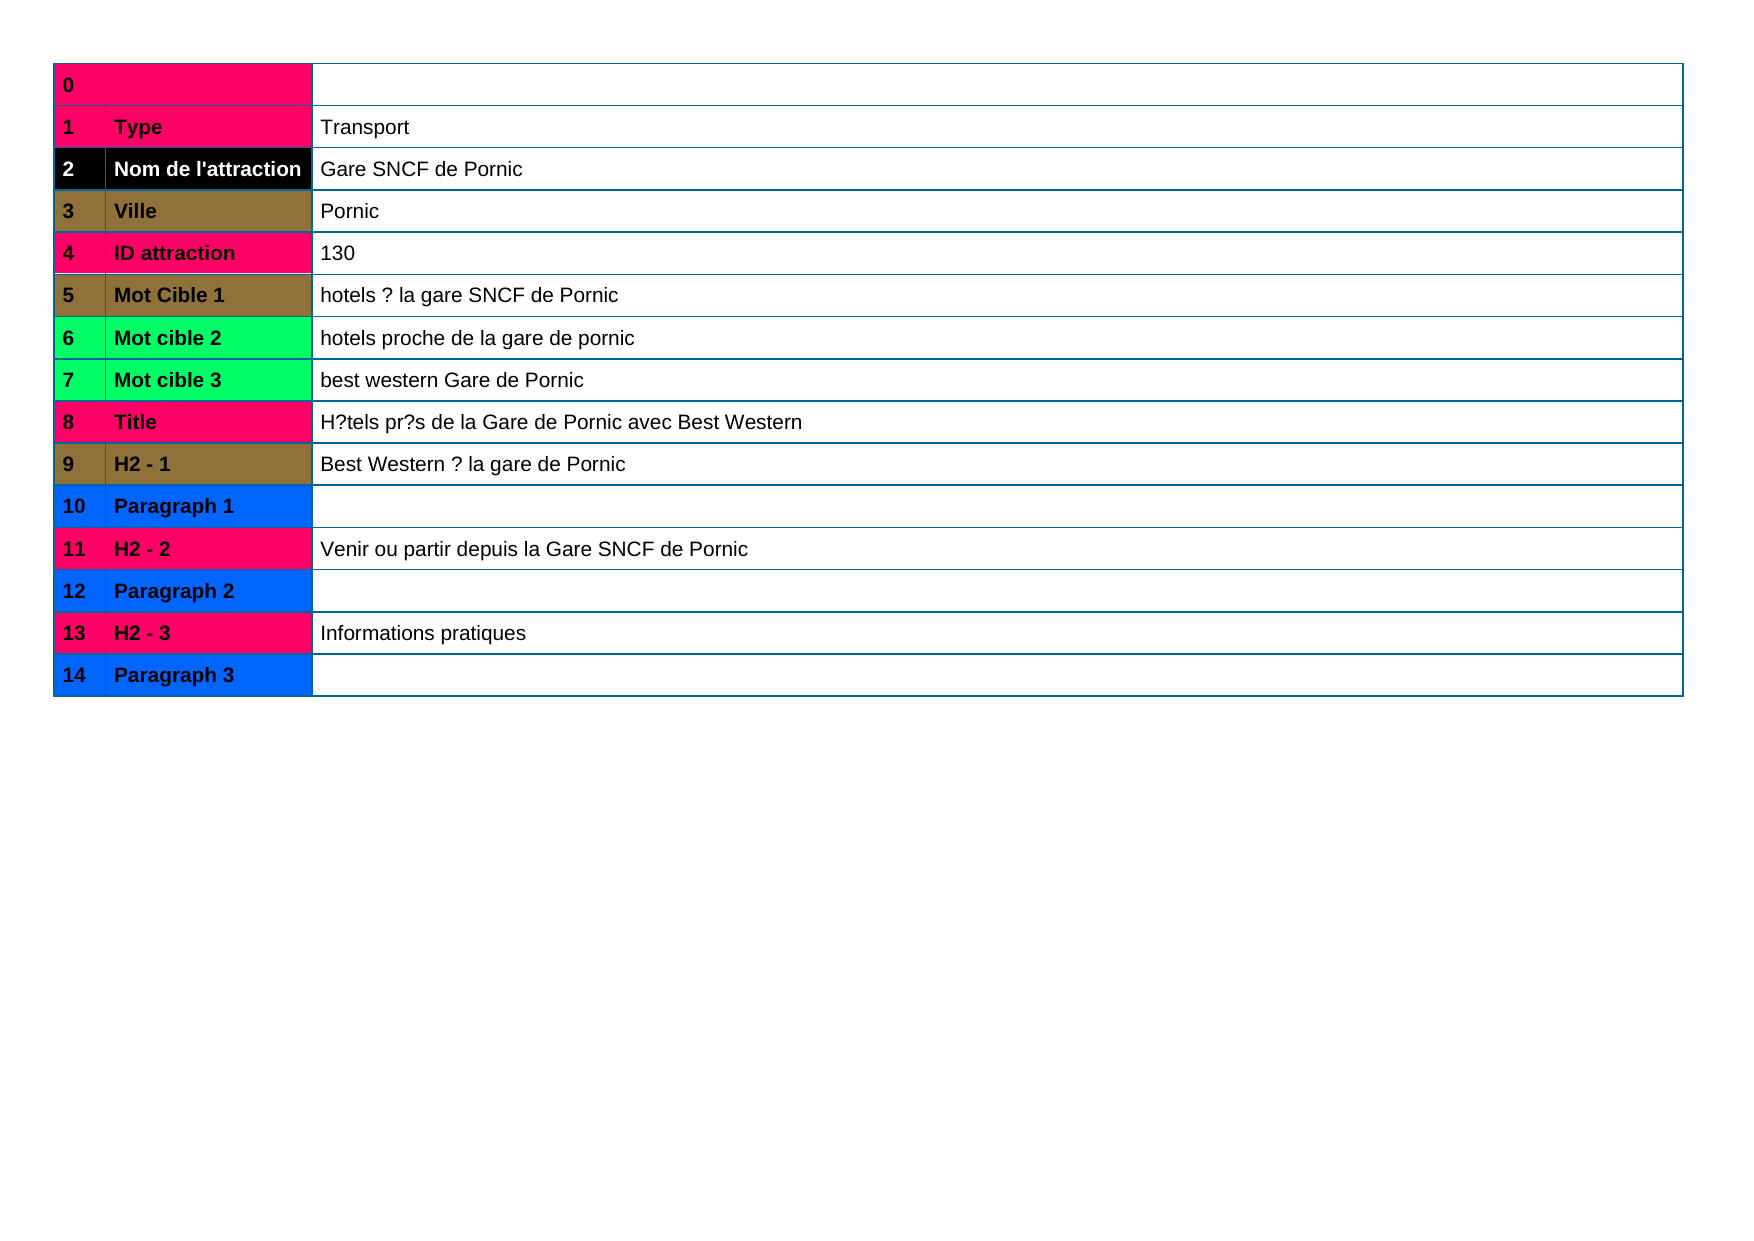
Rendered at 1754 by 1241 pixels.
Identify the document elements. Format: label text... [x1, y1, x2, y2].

table_cell Pornic [313, 191, 1682, 231]
table_cell Mot cible 3 [106, 360, 311, 400]
table_cell 13 [55, 613, 105, 653]
table_cell [313, 570, 1682, 611]
table_cell Mot cible 2 [106, 317, 311, 358]
table_header 0 [55, 64, 105, 105]
table_cell 8 [55, 402, 105, 442]
table_cell 5 [55, 275, 105, 316]
table_header [106, 64, 311, 105]
table_cell H2 - 2 [106, 528, 311, 569]
table_cell 1 [55, 106, 105, 147]
table_cell Ville [106, 191, 311, 231]
table_cell Informations pratiques [313, 613, 1682, 653]
table_cell Title [106, 402, 311, 442]
table_cell [313, 486, 1682, 527]
table_cell 6 [55, 317, 105, 358]
table_cell H2 - 3 [106, 613, 311, 653]
table_cell Transport [313, 106, 1682, 147]
table_cell Venir ou partir depuis la Gare SNCF de Pornic [313, 528, 1682, 569]
table_cell ID attraction [106, 233, 311, 273]
table_cell Paragraph 1 [106, 486, 311, 527]
table_header [313, 64, 1682, 105]
table_cell [313, 655, 1682, 695]
table_cell Nom de l'attraction [106, 148, 311, 189]
table_cell Best Western ? la gare de Pornic [313, 444, 1682, 484]
table_cell hotels proche de la gare de pornic [313, 317, 1682, 358]
table_cell 7 [55, 360, 105, 400]
table_cell Mot Cible 1 [106, 275, 311, 316]
table_cell 3 [55, 191, 105, 231]
table_cell 2 [55, 148, 105, 189]
table_cell hotels ? la gare SNCF de Pornic [313, 275, 1682, 316]
table_cell Type [106, 106, 311, 147]
table_cell 4 [55, 233, 105, 273]
table_cell 10 [55, 486, 105, 527]
table_cell Paragraph 3 [106, 655, 311, 695]
table_cell best western Gare de Pornic [313, 360, 1682, 400]
table_cell Gare SNCF de Pornic [313, 148, 1682, 189]
table_cell 130 [313, 233, 1682, 273]
table_cell 11 [55, 528, 105, 569]
table_cell 9 [55, 444, 105, 484]
table_cell 14 [55, 655, 105, 695]
table_cell Paragraph 2 [106, 570, 311, 611]
table_cell H2 - 1 [106, 444, 311, 484]
table_cell H?tels pr?s de la Gare de Pornic avec Best Western [313, 402, 1682, 442]
table_cell 12 [55, 570, 105, 611]
